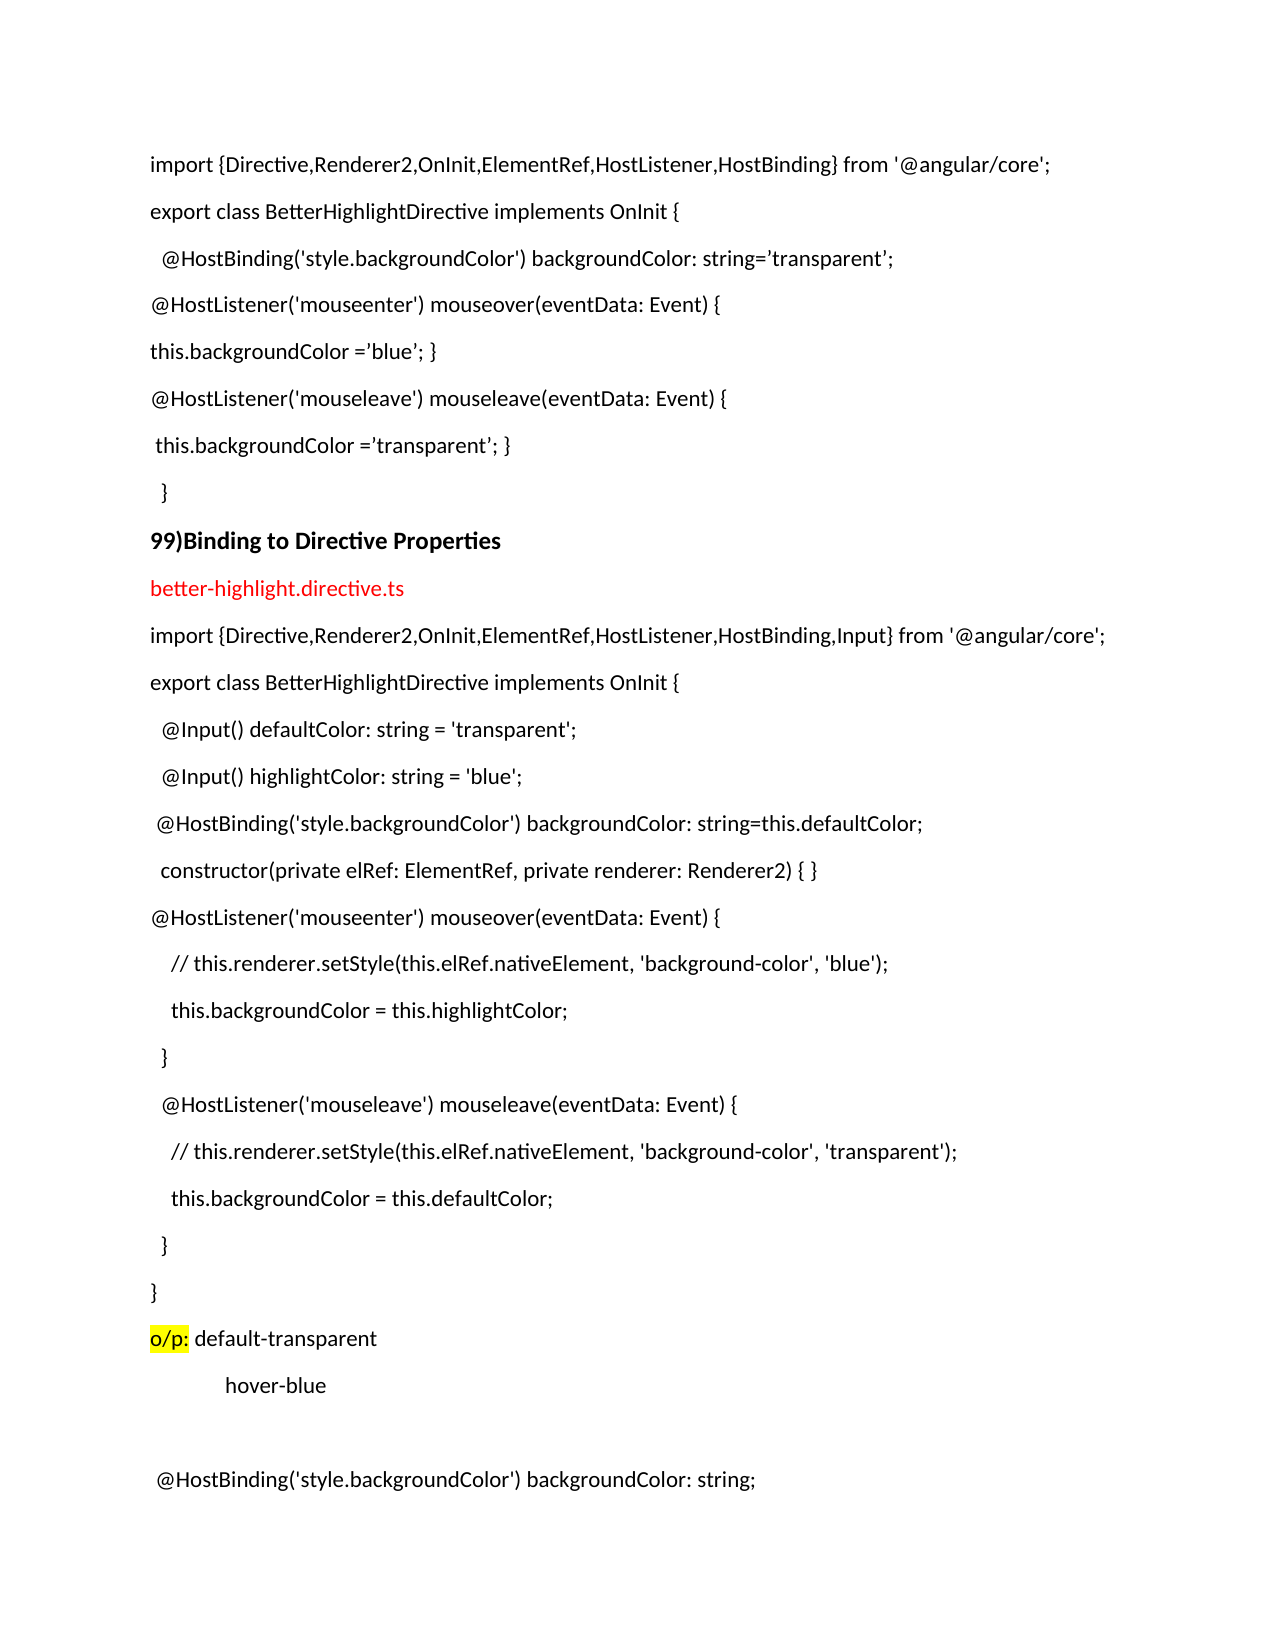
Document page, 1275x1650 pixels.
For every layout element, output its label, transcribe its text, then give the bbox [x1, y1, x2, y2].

text hover-blue [150, 1371, 1125, 1399]
text // this.renderer.setStyle(this.elRef.nativeElement, 'background-color', 'transparent'); [150, 1137, 1125, 1165]
text @HostBinding('style.backgroundColor') backgroundColor: string; [150, 1465, 1125, 1493]
text @Input() defaultColor: string = 'transparent'; [150, 715, 1125, 743]
text o/p: default-transparent [150, 1324, 1125, 1353]
text // this.renderer.setStyle(this.elRef.nativeElement, 'background-color', 'blue'); [150, 949, 1125, 978]
text this.backgroundColor = this.highlightColor; [150, 996, 1125, 1024]
text this.backgroundColor =’blue’; } [150, 337, 1125, 366]
text better-highlight.directive.ts [150, 574, 1125, 603]
text this.backgroundColor =’transparent’; } [150, 431, 1125, 459]
text } [150, 478, 1125, 506]
text @Input() highlightColor: string = 'blue'; [150, 762, 1125, 790]
text 99)Binding to Directive Properties [150, 525, 1125, 556]
text @HostListener('mouseenter') mouseover(eventData: Event) { [150, 291, 1125, 319]
text import {Directive,Renderer2,OnInit,ElementRef,HostListener,HostBinding} from '@angular/core'; [150, 150, 1125, 178]
text @HostBinding('style.backgroundColor') backgroundColor: string=this.defaultColor; [150, 809, 1125, 837]
text @HostListener('mouseenter') mouseover(eventData: Event) { [150, 903, 1125, 931]
text export class BetterHighlightDirective implements OnInit { [150, 197, 1125, 225]
text @HostBinding('style.backgroundColor') backgroundColor: string=’transparent’; [150, 244, 1125, 272]
text @HostListener('mouseleave') mouseleave(eventData: Event) { [150, 384, 1125, 412]
text import {Directive,Renderer2,OnInit,ElementRef,HostListener,HostBinding,Input} from '@angular/core'; [150, 621, 1125, 649]
text } [150, 1231, 1125, 1259]
text export class BetterHighlightDirective implements OnInit { [150, 668, 1125, 696]
text } [150, 1043, 1125, 1071]
text constructor(private elRef: ElementRef, private renderer: Renderer2) { } [150, 856, 1125, 884]
text @HostListener('mouseleave') mouseleave(eventData: Event) { [150, 1090, 1125, 1118]
text } [150, 1278, 1125, 1306]
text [150, 1184, 1125, 1212]
